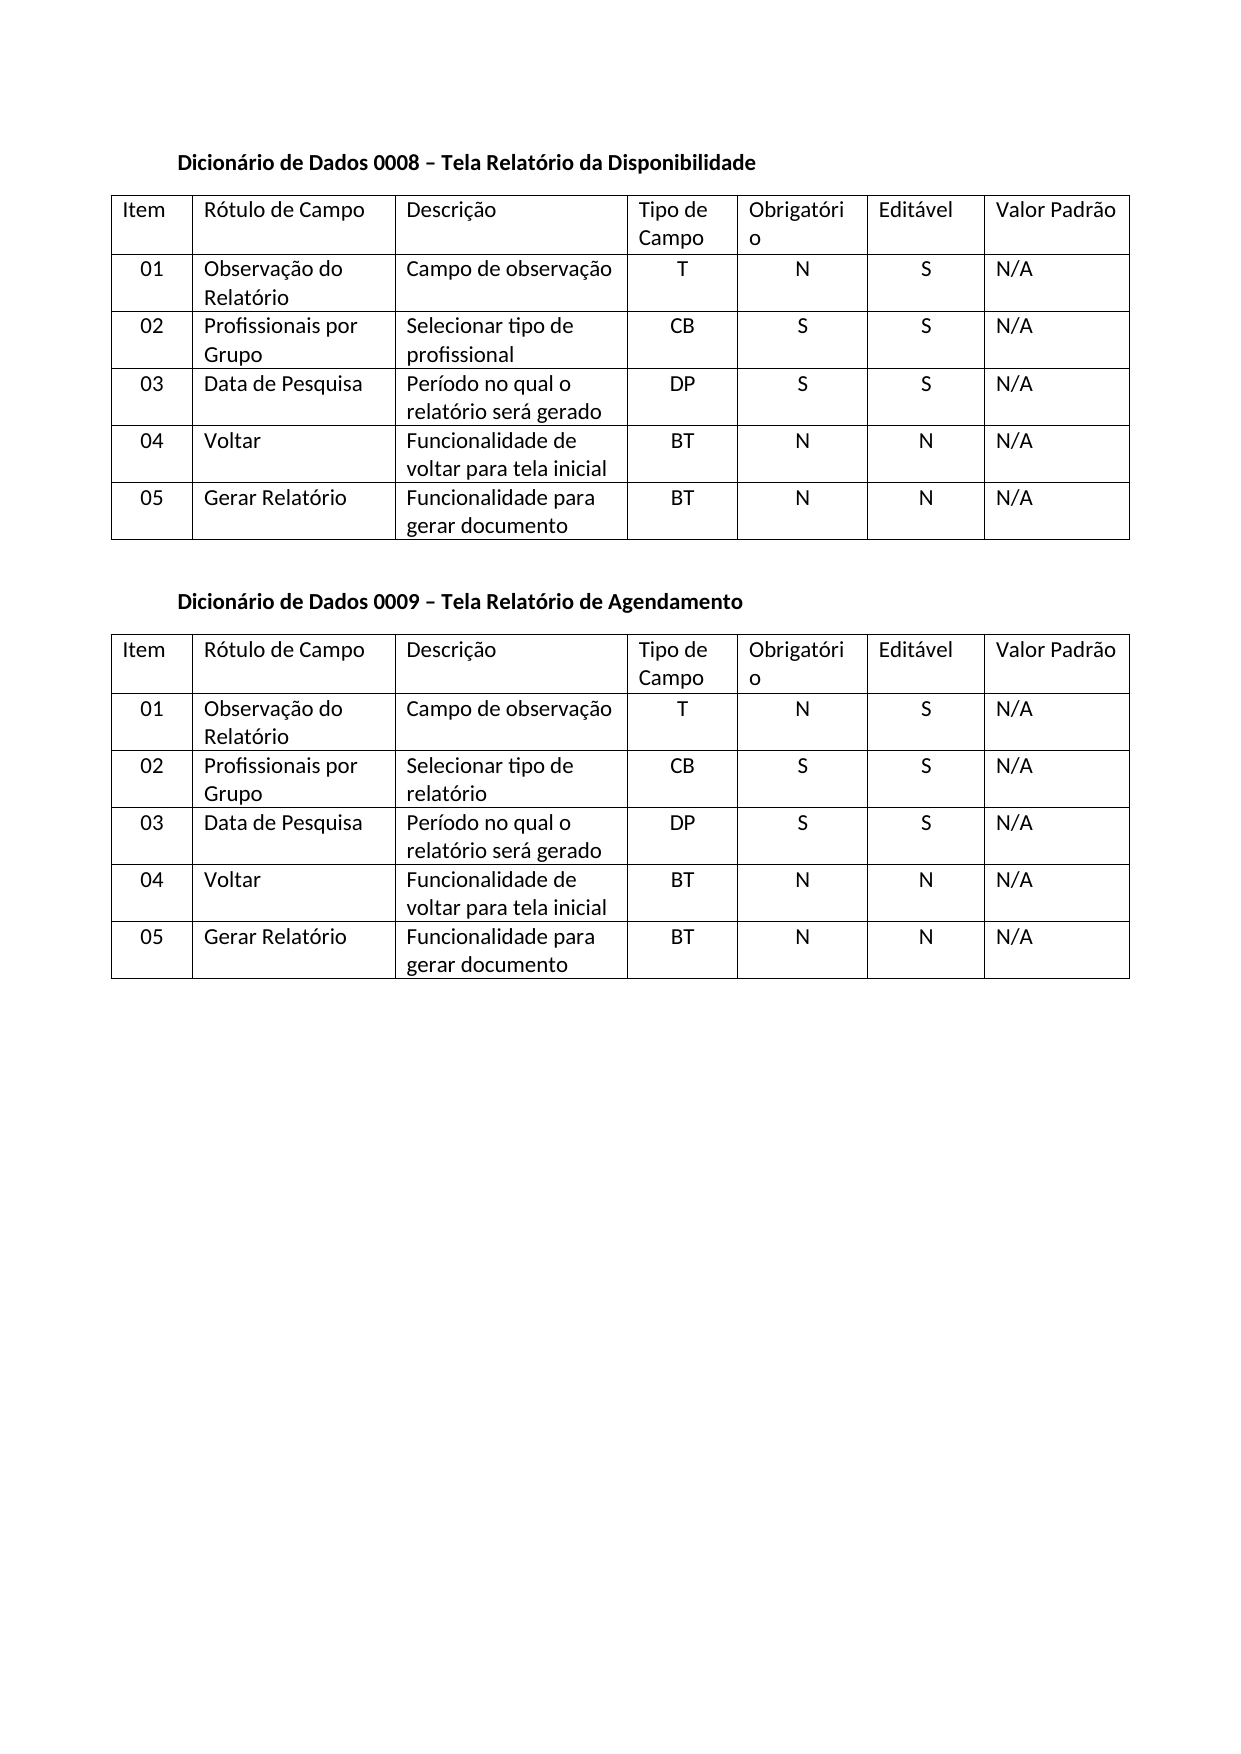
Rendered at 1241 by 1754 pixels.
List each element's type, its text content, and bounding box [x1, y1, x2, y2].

table_cell DP [628, 369, 737, 425]
table_cell N/A [985, 483, 1129, 539]
table_cell N/A [985, 694, 1129, 750]
table_cell S [738, 312, 867, 368]
table_cell Selecionar tipo de relatório [396, 751, 627, 807]
table_cell 02 [112, 312, 192, 368]
table_cell S [738, 751, 867, 807]
table_cell N/A [985, 312, 1129, 368]
table_cell N/A [985, 808, 1129, 864]
table_cell S [868, 312, 984, 368]
table_cell N [738, 922, 867, 978]
table_cell N [738, 426, 867, 482]
table_header Tipo de Campo [628, 635, 737, 693]
text Dicionário de Dados 0009 – Tela Relatório de Agendamento [177, 587, 1063, 615]
table_cell N/A [985, 255, 1129, 311]
table_cell Funcionalidade para gerar documento [396, 922, 627, 978]
table_header Descrição [396, 635, 627, 693]
table_cell S [868, 808, 984, 864]
table_header Editável [868, 635, 984, 693]
table_cell Profissionais por Grupo [193, 751, 395, 807]
table_cell Voltar [193, 426, 395, 482]
table_header Obrigatório [738, 635, 867, 693]
table_cell S [868, 694, 984, 750]
table_header Valor Padrão [985, 635, 1129, 693]
table_cell S [868, 751, 984, 807]
table_header Tipo de Campo [628, 196, 737, 253]
table_cell BT [628, 426, 737, 482]
table_cell 04 [112, 865, 192, 921]
table_cell 03 [112, 369, 192, 425]
table_cell N [738, 865, 867, 921]
table_cell Funcionalidade de voltar para tela inicial [396, 426, 627, 482]
table_cell S [868, 369, 984, 425]
table_cell S [738, 808, 867, 864]
table_cell Data de Pesquisa [193, 369, 395, 425]
table_header Item [112, 635, 192, 693]
table_cell Gerar Relatório [193, 483, 395, 539]
table_cell 02 [112, 751, 192, 807]
table_cell Profissionais por Grupo [193, 312, 395, 368]
table_cell BT [628, 483, 737, 539]
table_cell N/A [985, 751, 1129, 807]
table_cell N [738, 255, 867, 311]
table_cell N [868, 426, 984, 482]
table_cell CB [628, 312, 737, 368]
table_cell Campo de observação [396, 694, 627, 750]
table_cell Data de Pesquisa [193, 808, 395, 864]
table_cell N/A [985, 922, 1129, 978]
table_header Item [112, 196, 192, 253]
table_cell Observação do Relatório [193, 255, 395, 311]
table_header Descrição [396, 196, 627, 253]
table_cell Gerar Relatório [193, 922, 395, 978]
table_cell N/A [985, 369, 1129, 425]
table_cell BT [628, 865, 737, 921]
table_cell S [868, 255, 984, 311]
table_cell Funcionalidade para gerar documento [396, 483, 627, 539]
table_cell S [738, 369, 867, 425]
table_cell T [628, 694, 737, 750]
table_cell N [868, 865, 984, 921]
table_cell N/A [985, 426, 1129, 482]
table_cell 01 [112, 255, 192, 311]
table_cell Observação do Relatório [193, 694, 395, 750]
text Dicionário de Dados 0008 – Tela Relatório da Disponibilidade [177, 148, 1063, 176]
table_header Valor Padrão [985, 196, 1129, 253]
table_cell 05 [112, 922, 192, 978]
table_header Rótulo de Campo [193, 196, 395, 253]
table_cell Período no qual o relatório será gerado [396, 808, 627, 864]
table_cell BT [628, 922, 737, 978]
table_cell 01 [112, 694, 192, 750]
table_cell Campo de observação [396, 255, 627, 311]
table_cell Selecionar tipo de profissional [396, 312, 627, 368]
table_header Editável [868, 196, 984, 253]
table_cell Período no qual o relatório será gerado [396, 369, 627, 425]
table_cell CB [628, 751, 737, 807]
table_cell N [738, 483, 867, 539]
table_cell N [868, 922, 984, 978]
table_cell Voltar [193, 865, 395, 921]
table_cell N [868, 483, 984, 539]
table_cell T [628, 255, 737, 311]
table_cell DP [628, 808, 737, 864]
table_cell N/A [985, 865, 1129, 921]
table_cell 05 [112, 483, 192, 539]
table_cell N [738, 694, 867, 750]
table_cell 03 [112, 808, 192, 864]
table_cell Funcionalidade de voltar para tela inicial [396, 865, 627, 921]
table_cell 04 [112, 426, 192, 482]
table_header Obrigatório [738, 196, 867, 253]
table_header Rótulo de Campo [193, 635, 395, 693]
